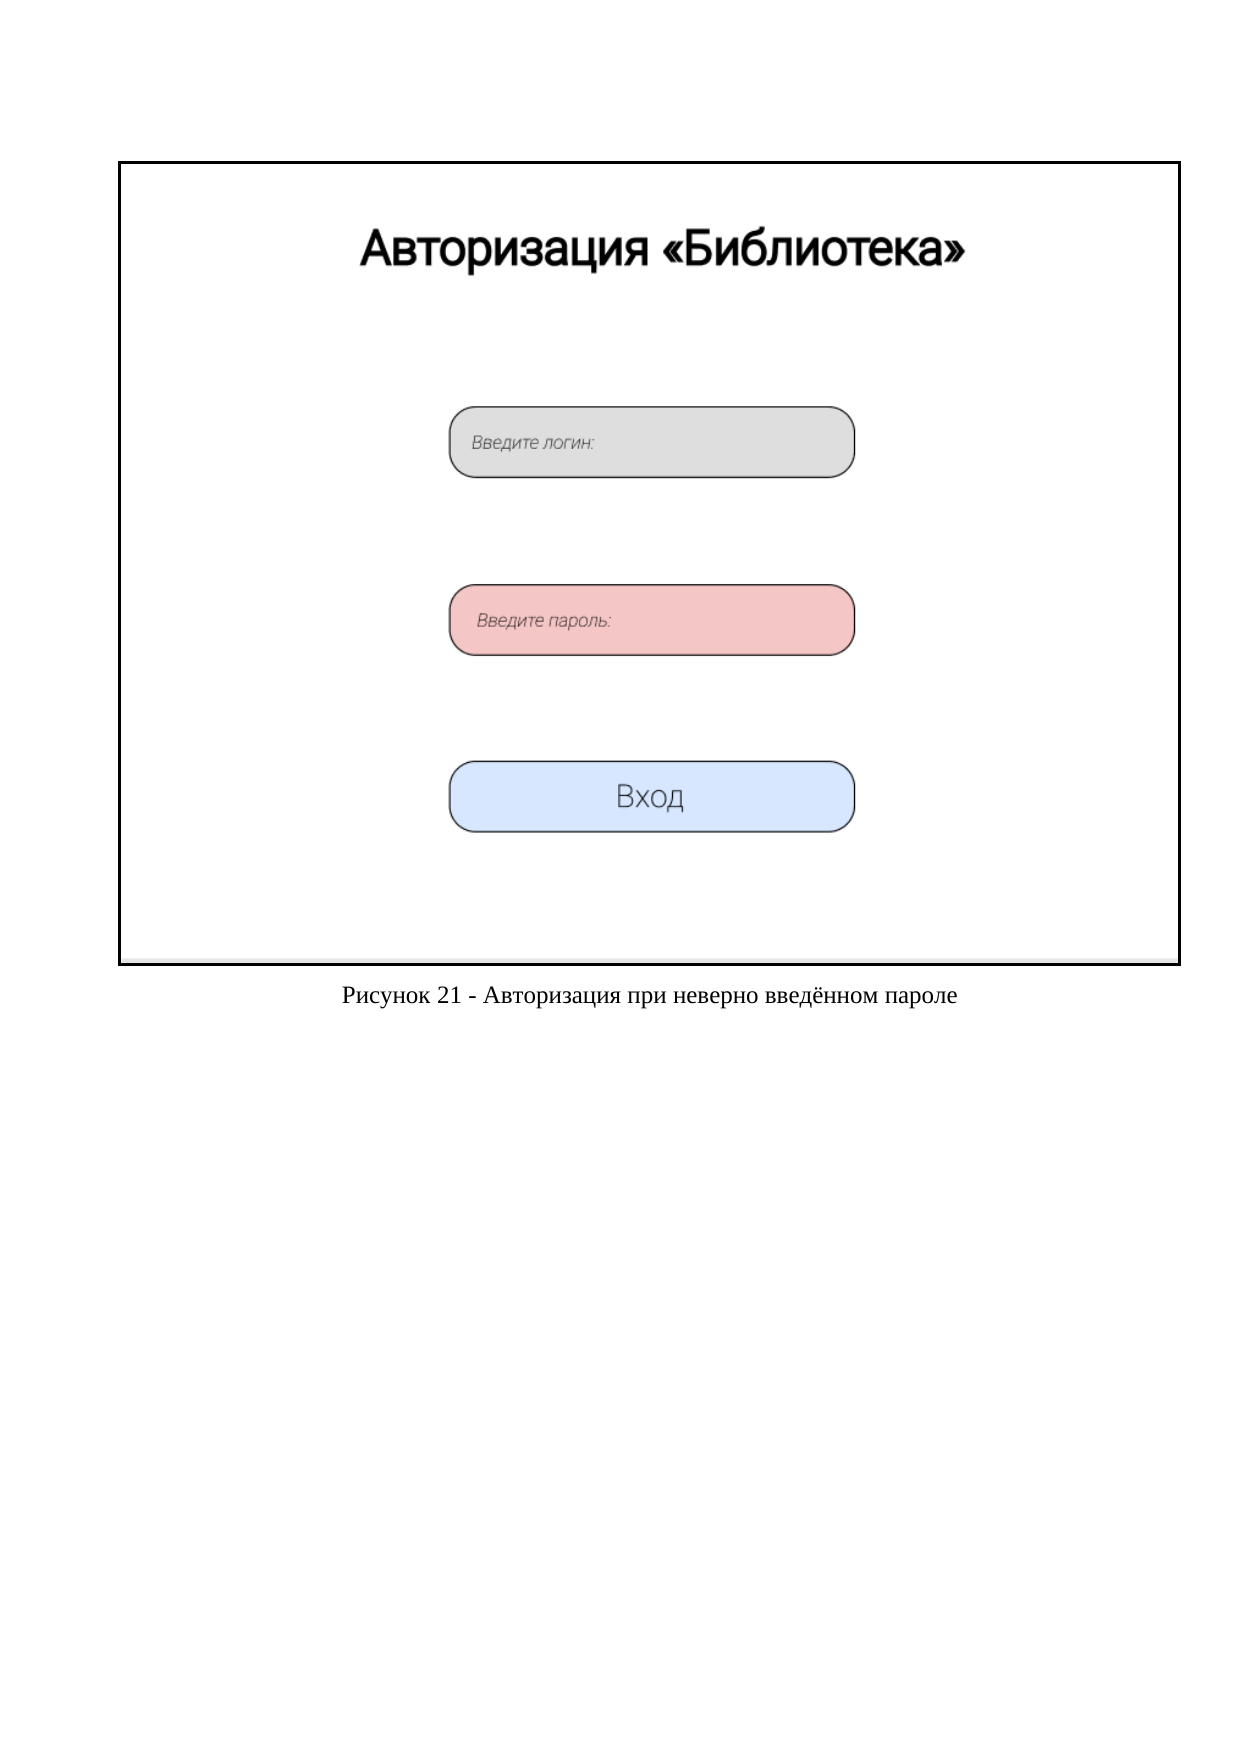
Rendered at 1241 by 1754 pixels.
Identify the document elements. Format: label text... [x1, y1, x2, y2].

picture [121, 164, 1178, 963]
